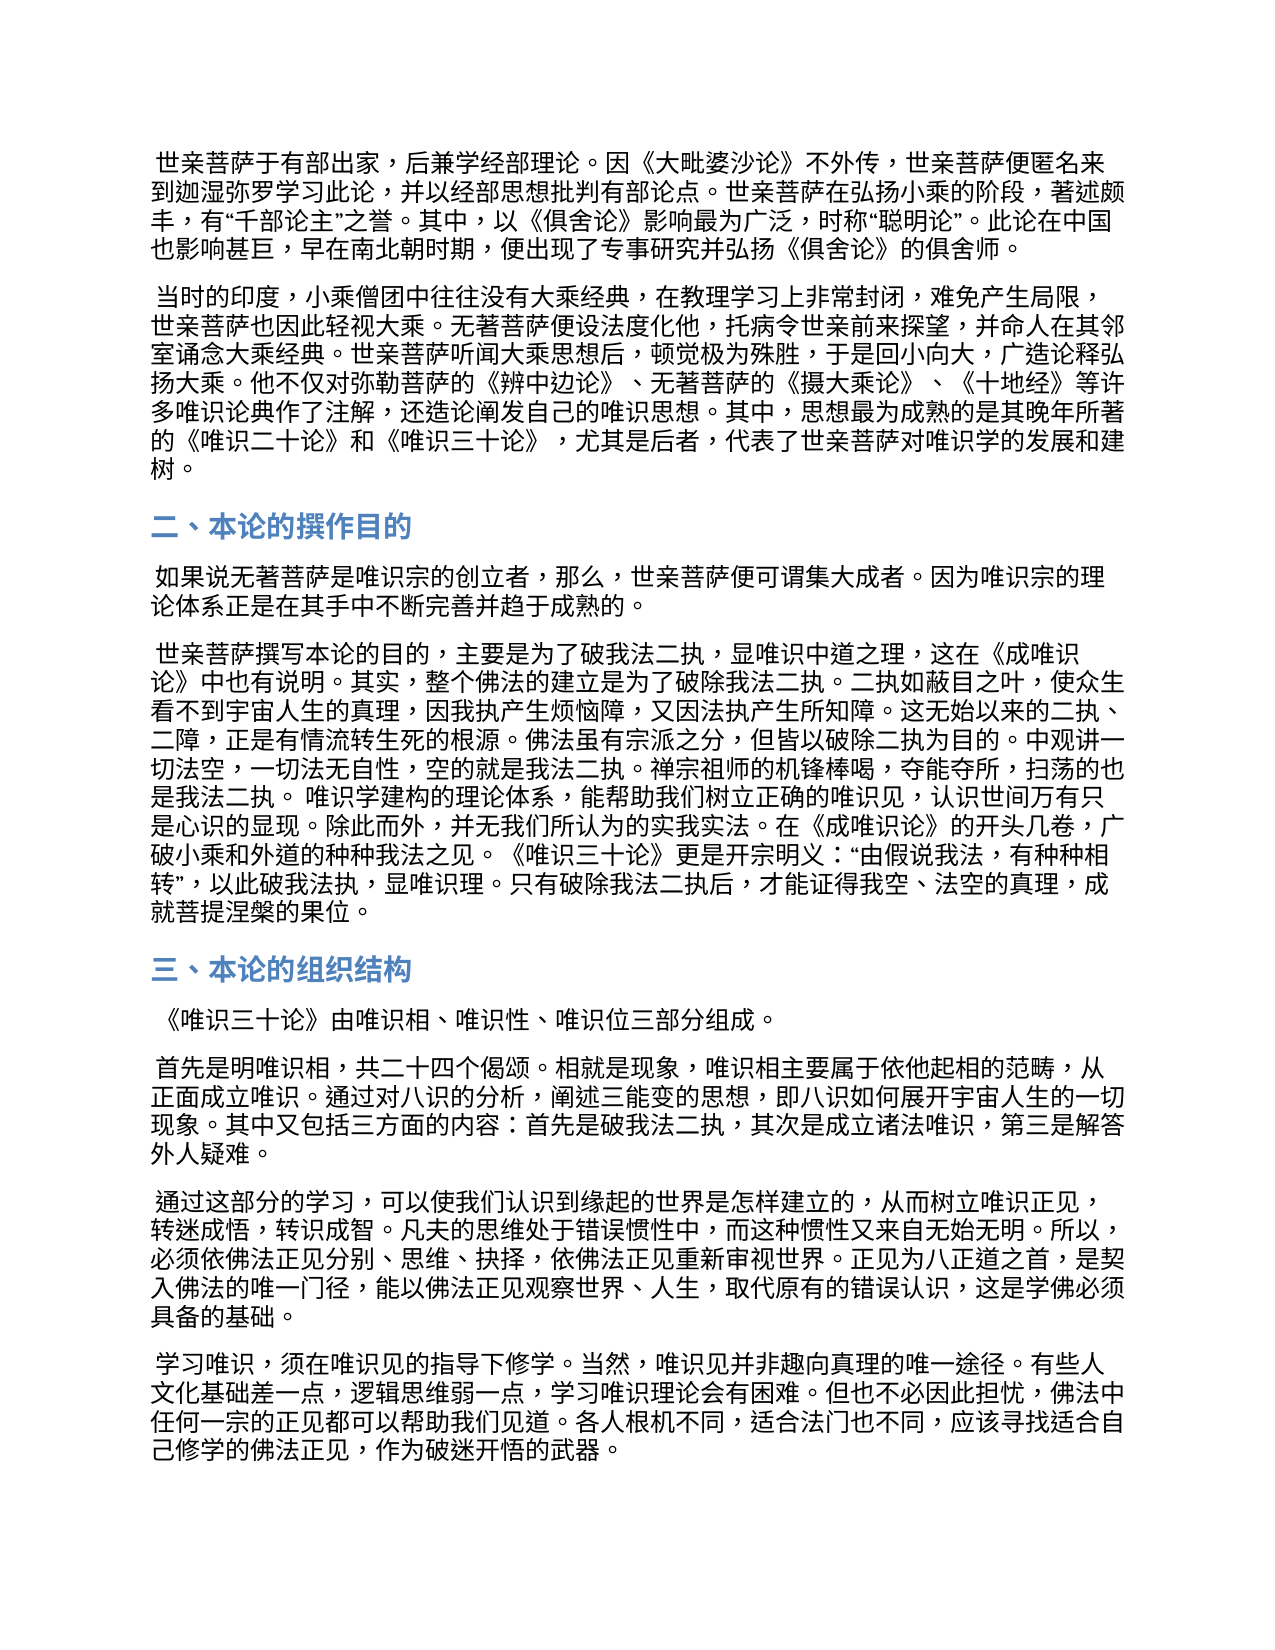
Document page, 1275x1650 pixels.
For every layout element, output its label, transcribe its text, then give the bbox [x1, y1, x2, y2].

text 世亲菩萨于有部出家，后兼学经部理论。因《大毗婆沙论》不外传，世亲菩萨便匿名来到迦湿弥罗学习此论，并以经部思想批判有部论点。世亲菩萨在弘扬小乘的阶段，著述颇丰，有“千部论主”之誉。其中，以《俱舍论》影响最为广泛，时称“聪明论”。此论在中国也影响甚巨，早在南北朝时期，便出现了专事研究并弘扬《俱舍论》的俱舍师。 [150, 150, 1125, 265]
text 学习唯识，须在唯识见的指导下修学。当然，唯识见并非趣向真理的唯一途径。有些人文化基础差一点，逻辑思维弱一点，学习唯识理论会有困难。但也不必因此担忧，佛法中任何一宗的正见都可以帮助我们见道。各人根机不同，适合法门也不同，应该寻找适合自己修学的佛法正见，作为破迷开悟的武器。 [150, 1351, 1125, 1466]
text 《唯识三十论》由唯识相、唯识性、唯识位三部分组成。 [150, 1007, 1125, 1036]
text 如果说无著菩萨是唯识宗的创立者，那么，世亲菩萨便可谓集大成者。因为唯识宗的理论体系正是在其手中不断完善并趋于成熟的。 [150, 564, 1125, 622]
text 当时的印度，小乘僧团中往往没有大乘经典，在教理学习上非常封闭，难免产生局限，世亲菩萨也因此轻视大乘。无著菩萨便设法度化他，托病令世亲前来探望，并命人在其邻室诵念大乘经典。世亲菩萨听闻大乘思想后，顿觉极为殊胜，于是回小向大，广造论释弘扬大乘。他不仅对弥勒菩萨的《辨中边论》、无著菩萨的《摄大乘论》、《十地经》等许多唯识论典作了注解，还造论阐发自己的唯识思想。其中，思想最为成熟的是其晚年所著的《唯识二十论》和《唯识三十论》，尤其是后者，代表了世亲菩萨对唯识学的发展和建树。 [150, 284, 1125, 485]
subtitle 二、本论的撰作目的 [150, 506, 1125, 546]
subtitle 三、本论的组织结构 [150, 949, 1125, 988]
text 通过这部分的学习，可以使我们认识到缘起的世界是怎样建立的，从而树立唯识正见，转迷成悟，转识成智。凡夫的思维处于错误惯性中，而这种惯性又来自无始无明。所以，必须依佛法正见分别、思维、抉择，依佛法正见重新审视世界。正见为八正道之首，是契入佛法的唯一门径，能以佛法正见观察世界、人生，取代原有的错误认识，这是学佛必须具备的基础。 [150, 1188, 1125, 1332]
text 首先是明唯识相，共二十四个偈颂。相就是现象，唯识相主要属于依他起相的范畴，从正面成立唯识。通过对八识的分析，阐述三能变的思想，即八识如何展开宇宙人生的一切现象。其中又包括三方面的内容：首先是破我法二执，其次是成立诸法唯识，第三是解答外人疑难。 [150, 1055, 1125, 1170]
text 世亲菩萨撰写本论的目的，主要是为了破我法二执，显唯识中道之理，这在《成唯识论》中也有说明。其实，整个佛法的建立是为了破除我法二执。二执如蔽目之叶，使众生看不到宇宙人生的真理，因我执产生烦恼障，又因法执产生所知障。这无始以来的二执、二障，正是有情流转生死的根源。佛法虽有宗派之分，但皆以破除二执为目的。中观讲一切法空，一切法无自性，空的就是我法二执。禅宗祖师的机锋棒喝，夺能夺所，扫荡的也是我法二执。 唯识学建构的理论体系，能帮助我们树立正确的唯识见，认识世间万有只是心识的显现。除此而外，并无我们所认为的实我实法。在《成唯识论》的开头几卷，广破小乘和外道的种种我法之见。《唯识三十论》更是开宗明义：“由假说我法，有种种相转”，以此破我法执，显唯识理。只有破除我法二执后，才能证得我空、法空的真理，成就菩提涅槃的果位。 [150, 641, 1125, 928]
